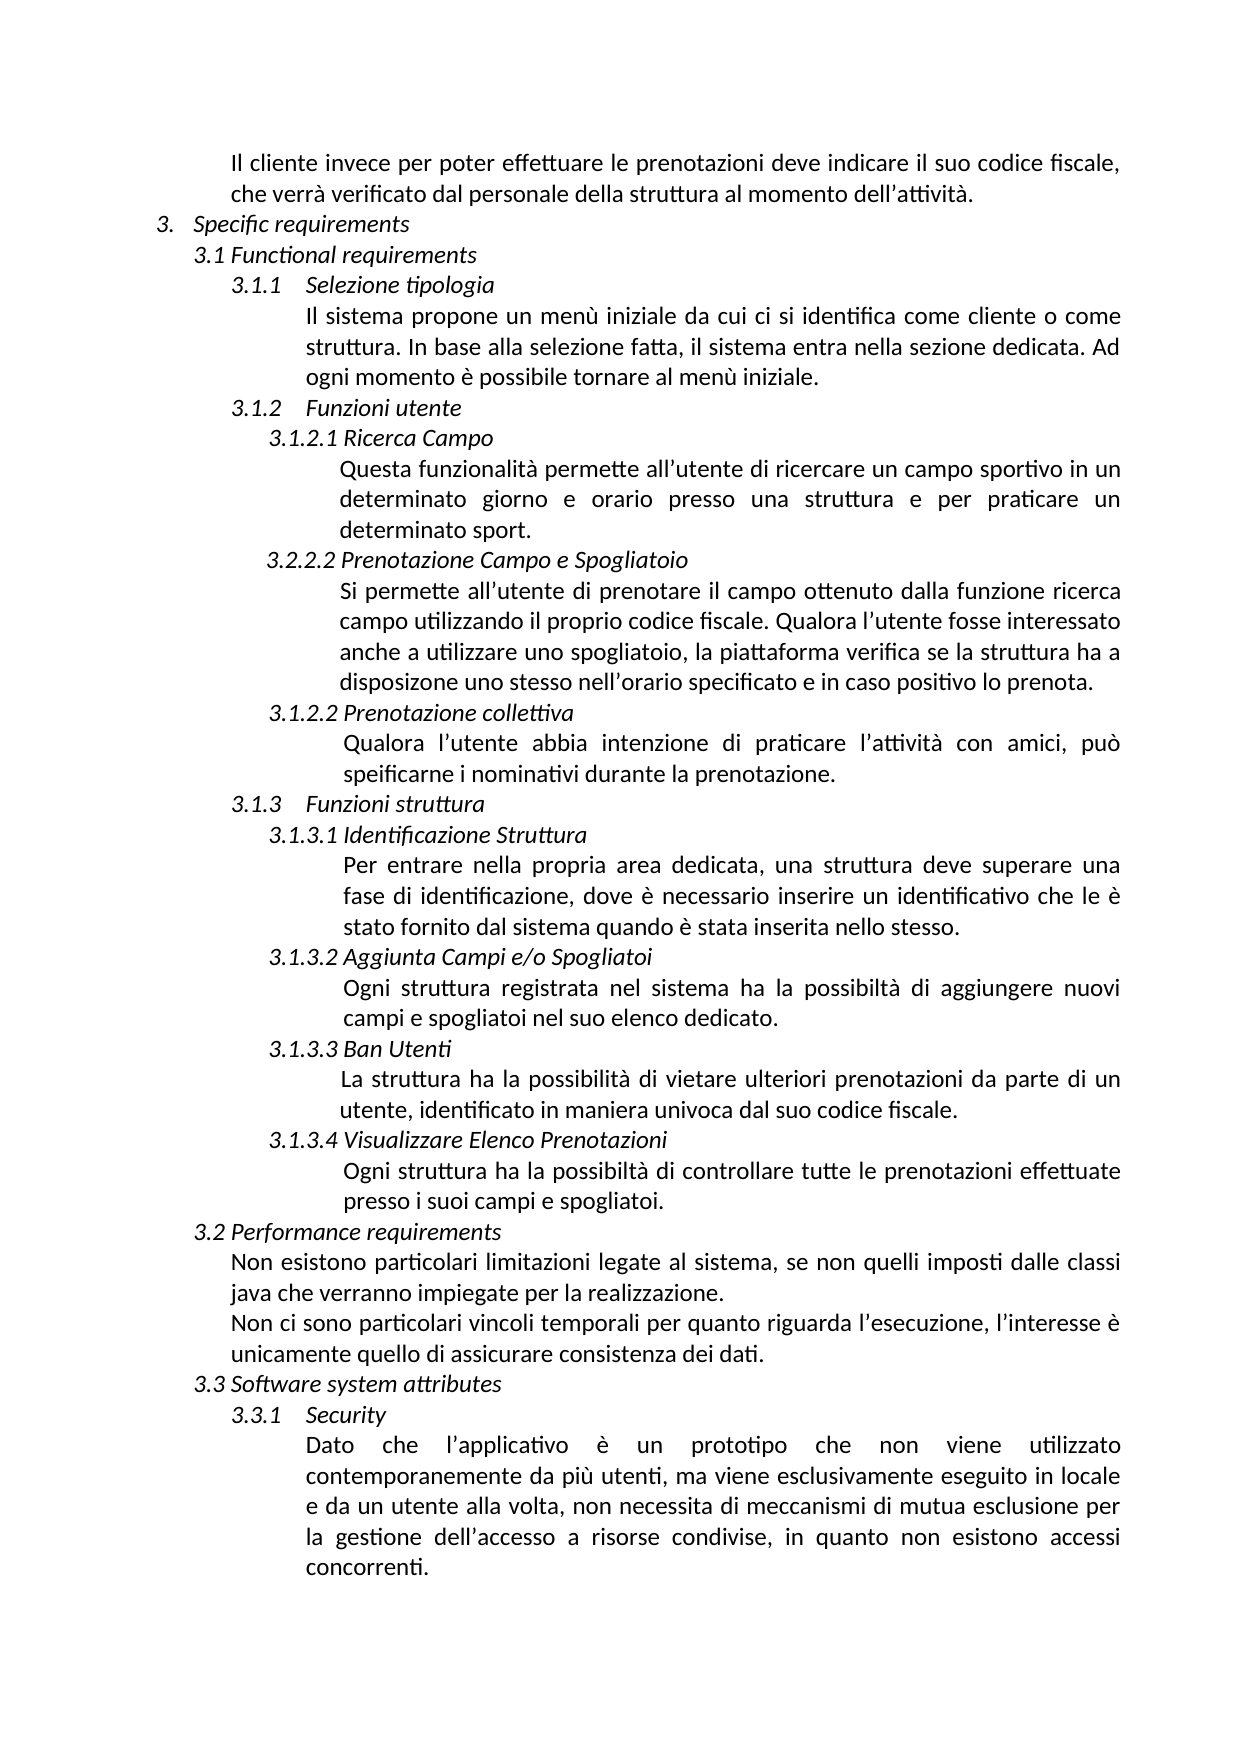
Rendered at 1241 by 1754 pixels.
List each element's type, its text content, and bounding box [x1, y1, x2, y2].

list Prenotazione collettiva [268, 697, 1122, 727]
text Qualora l’utente abbia intenzione di praticare l’attività con amici, può speificarne i nominativi durante la prenotazione. [343, 727, 1122, 788]
list Software system attributes [193, 1368, 1122, 1399]
text Si permette all’utente di prenotare il campo ottenuto dalla funzione ricerca campo utilizzando il proprio codice fiscale. Qualora l’utente fosse interessato anche a utilizzare uno spogliatoio, la piattaforma verifica se la struttura ha a disposizone uno stesso nell’orario specificato e in caso positivo lo prenota. [339, 575, 1122, 697]
list Funzioni struttura [231, 788, 1122, 819]
list Security [231, 1399, 1122, 1429]
text 3.2.2.2 Prenotazione Campo e Spogliatoio [118, 544, 1122, 575]
text Non esistono particolari limitazioni legate al sistema, se non quelli imposti dalle classi java che verranno impiegate per la realizzazione. [231, 1246, 1122, 1307]
text Per entrare nella propria area dedicata, una struttura deve superare una fase di identificazione, dove è necessario inserire un identificativo che le è stato fornito dal sistema quando è stata inserita nello stesso. [343, 849, 1122, 941]
text Ogni struttura registrata nel sistema ha la possibiltà di aggiungere nuovi campi e spogliatoi nel suo elenco dedicato. [343, 972, 1122, 1033]
text Non ci sono particolari vincoli temporali per quanto riguarda l’esecuzione, l’interesse è unicamente quello di assicurare consistenza dei dati. [231, 1307, 1122, 1368]
text Questa funzionalità permette all’utente di ricercare un campo sportivo in un determinato giorno e orario presso una struttura e per praticare un determinato sport. [339, 453, 1122, 544]
list Aggiunta Campi e/o Spogliatoi [268, 941, 1122, 972]
text Dato che l’applicativo è un prototipo che non viene utilizzato contemporanemente da più utenti, ma viene esclusivamente eseguito in locale e da un utente alla volta, non necessita di meccanismi di mutua esclusione per la gestione dell’accesso a risorse condivise, in quanto non esistono accessi concorrenti. [306, 1429, 1122, 1582]
list Identificazione Struttura [268, 819, 1122, 849]
text Il cliente invece per poter effettuare le prenotazioni deve indicare il suo codice fiscale, che verrà verificato dal personale della struttura al momento dell’attività. [231, 148, 1122, 209]
list Performance requirements [193, 1216, 1122, 1246]
list Visualizzare Elenco Prenotazioni [268, 1124, 1122, 1155]
text Il sistema propone un menù iniziale da cui ci si identifica come cliente o come struttura. In base alla selezione fatta, il sistema entra nella sezione dedicata. Ad ogni momento è possibile tornare al menù iniziale. [306, 300, 1122, 392]
list Selezione tipologia [231, 270, 1122, 300]
list Funzioni utente [231, 392, 1122, 422]
list Ricerca Campo [268, 422, 1122, 453]
text Ogni struttura ha la possibiltà di controllare tutte le prenotazioni effettuate presso i suoi campi e spogliatoi. [343, 1155, 1122, 1216]
list Functional requirements [193, 239, 1122, 270]
list Ban Utenti [268, 1033, 1122, 1063]
list Specific requirements [156, 209, 1122, 239]
text La struttura ha la possibilità di vietare ulteriori prenotazioni da parte di un utente, identificato in maniera univoca dal suo codice fiscale. [339, 1063, 1122, 1124]
